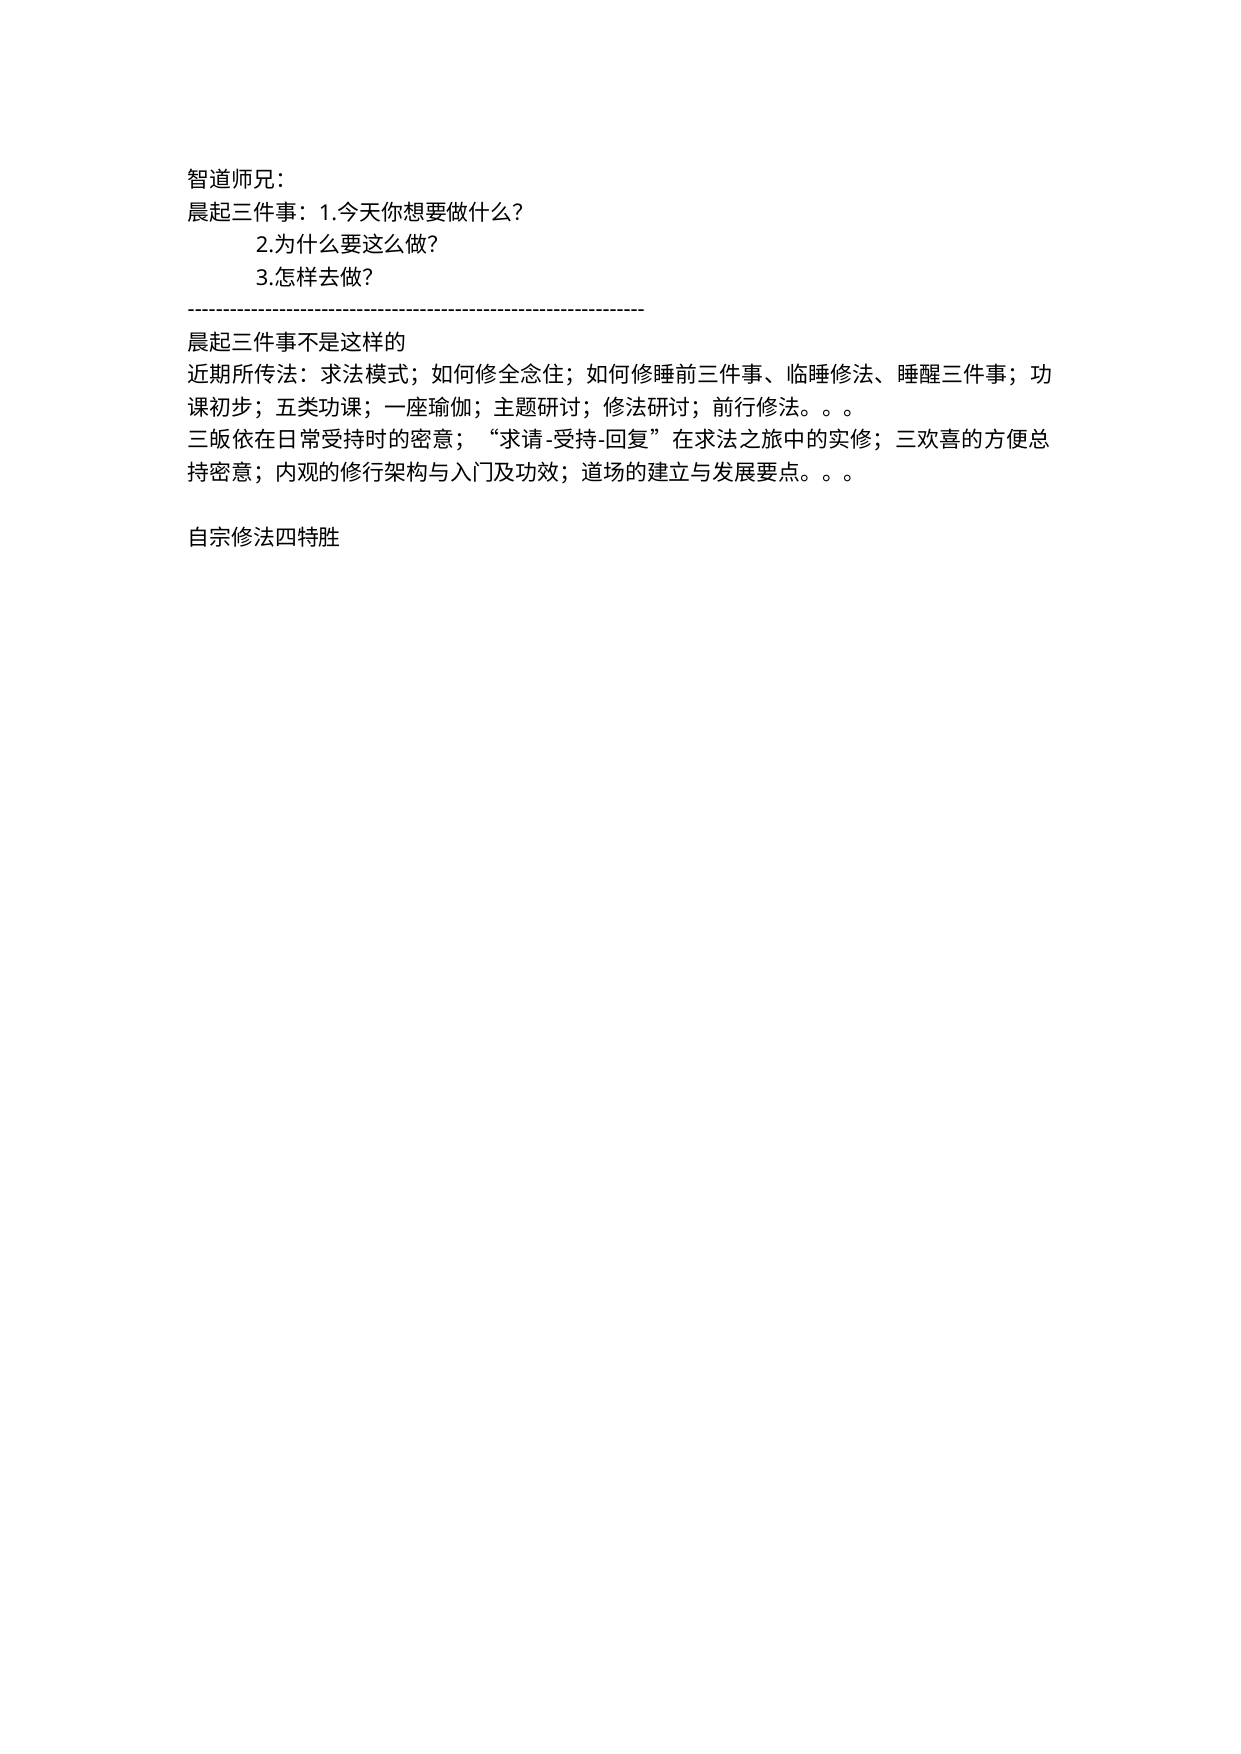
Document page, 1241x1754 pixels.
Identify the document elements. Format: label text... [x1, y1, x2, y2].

text 近期所传法：求法模式；如何修全念住；如何修睡前三件事、临睡修法、睡醒三件事；功课初步；五类功课；一座瑜伽；主题研讨；修法研讨；前行修法。。。 [187, 357, 1053, 422]
text 2.为什么要这么做？ [187, 227, 1053, 259]
text 智道师兄： [187, 162, 1053, 194]
text ----------------------------------------------------------------- [187, 292, 1053, 324]
text 三皈依在日常受持时的密意；“求请-受持-回复”在求法之旅中的实修；三欢喜的方便总持密意；内观的修行架构与入门及功效；道场的建立与发展要点。。。 [187, 422, 1053, 487]
text 3.怎样去做？ [187, 259, 1053, 292]
text 自宗修法四特胜 [187, 519, 1053, 552]
text 晨起三件事：1.今天你想要做什么？ [187, 194, 1053, 227]
text 晨起三件事不是这样的 [187, 324, 1053, 357]
